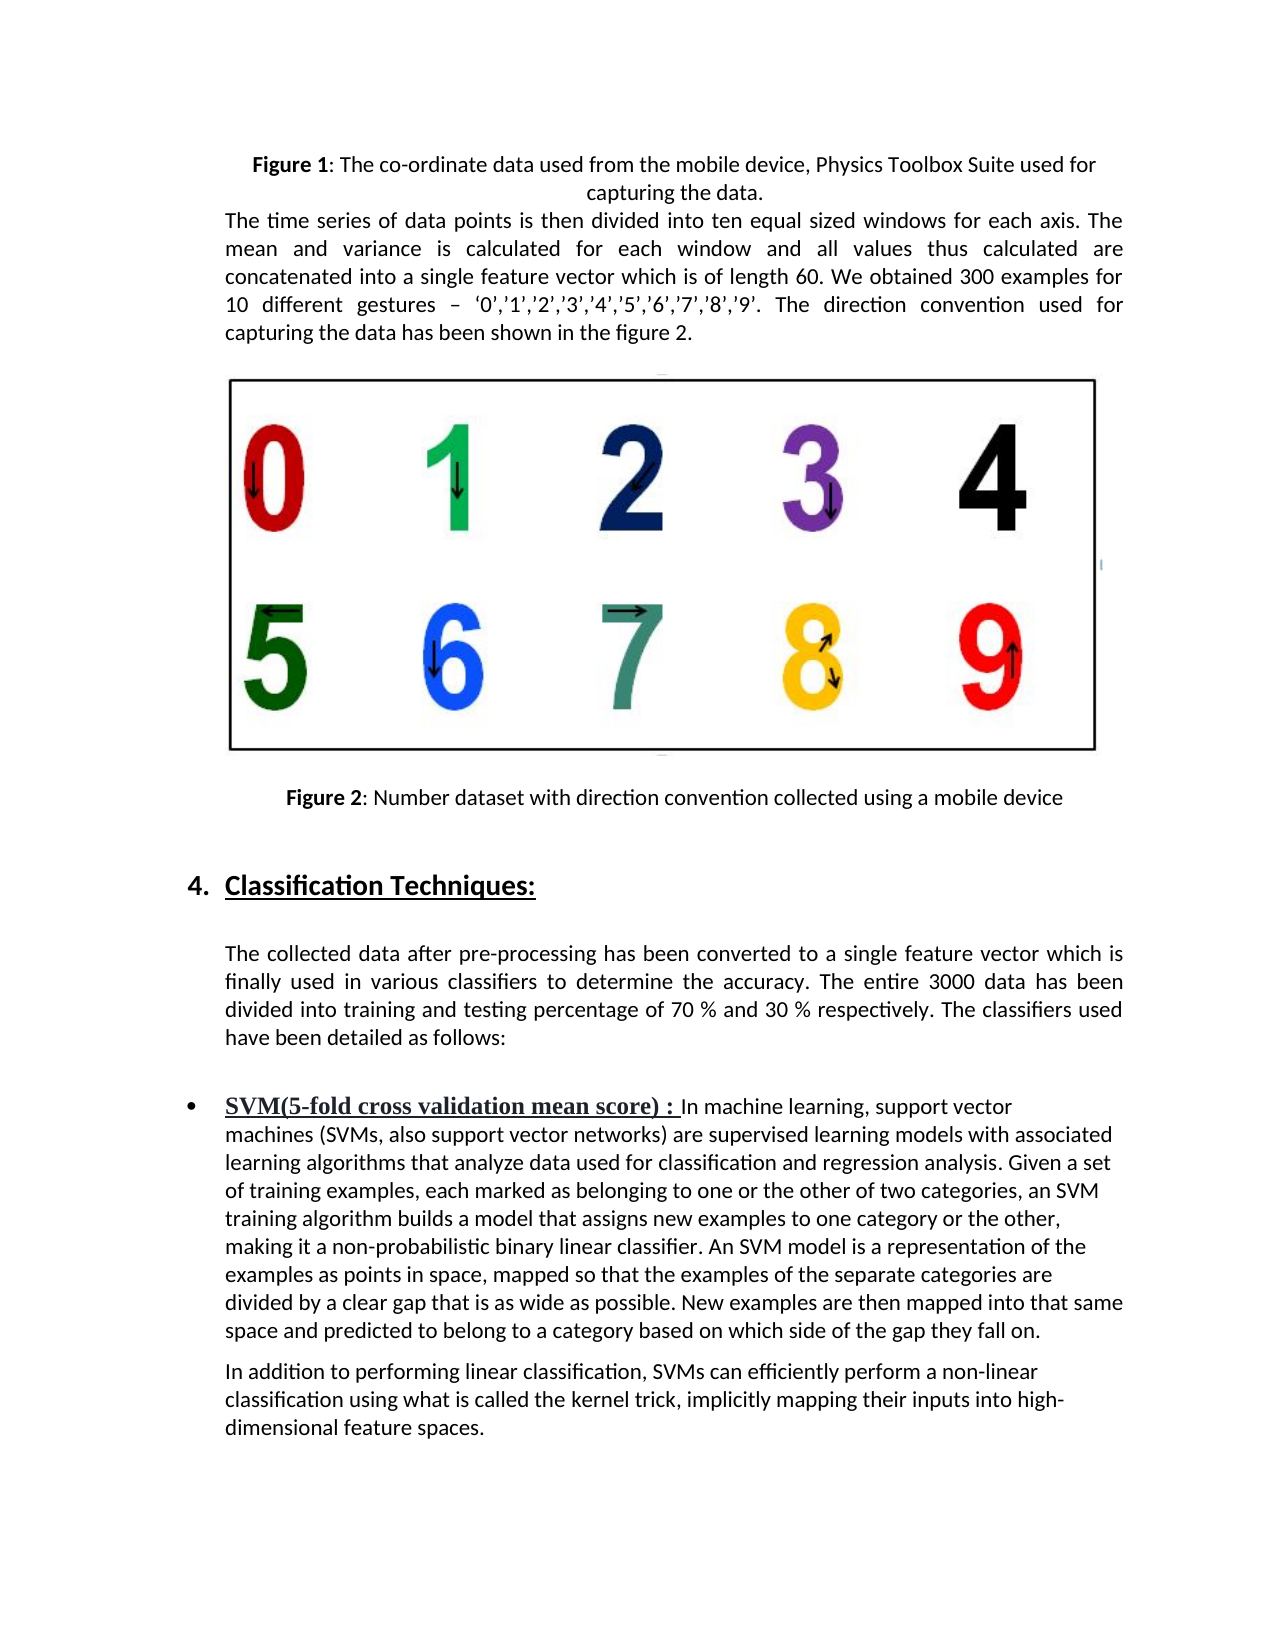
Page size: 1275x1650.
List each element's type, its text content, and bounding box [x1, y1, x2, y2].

picture [225, 374, 1103, 756]
text In addition to performing linear classification, SVMs can efficiently perform a non-linear classification using what is called the kernel trick, implicitly mapping their inputs into high-dimensional feature spaces. [225, 1357, 1125, 1441]
list The time series of data points is then divided into ten equal sized windows for each axis. The mean and variance is calculated for each window and all values thus calculated are concatenated into a single feature vector which is of length 60. We obtained 300 examples for 10 different gestures – ‘0’,’1’,’2’,’3’,’4’,’5’,’6’,’7’,’8’,’9’. The direction convention used for capturing the data has been shown in the figure 2. [225, 206, 1125, 346]
list The collected data after pre-processing has been converted to a single feature vector which is finally used in various classifiers to determine the accuracy. The entire 3000 data has been divided into training and testing percentage of 70 % and 30 % respectively. The classifiers used have been detailed as follows: [225, 939, 1125, 1051]
list SVM(5-fold cross validation mean score) : In machine learning, support vector machines (SVMs, also support vector networks) are supervised learning models with associated learning algorithms that analyze data used for classification and regression analysis. Given a set of training examples, each marked as belonging to one or the other of two categories, an SVM training algorithm builds a model that assigns new examples to one category or the other, making it a non-probabilistic binary linear classifier. An SVM model is a representation of the examples as points in space, mapped so that the examples of the separate categories are divided by a clear gap that is as wide as possible. New examples are then mapped into that same space and predicted to belong to a category based on which side of the gap they fall on. [187, 1091, 1125, 1344]
list Figure 2: Number dataset with direction convention collected using a mobile device [225, 783, 1125, 811]
list Classification Techniques: [187, 867, 1125, 903]
list Figure 1: The co-ordinate data used from the mobile device, Physics Toolbox Suite used for capturing the data. [225, 150, 1125, 206]
